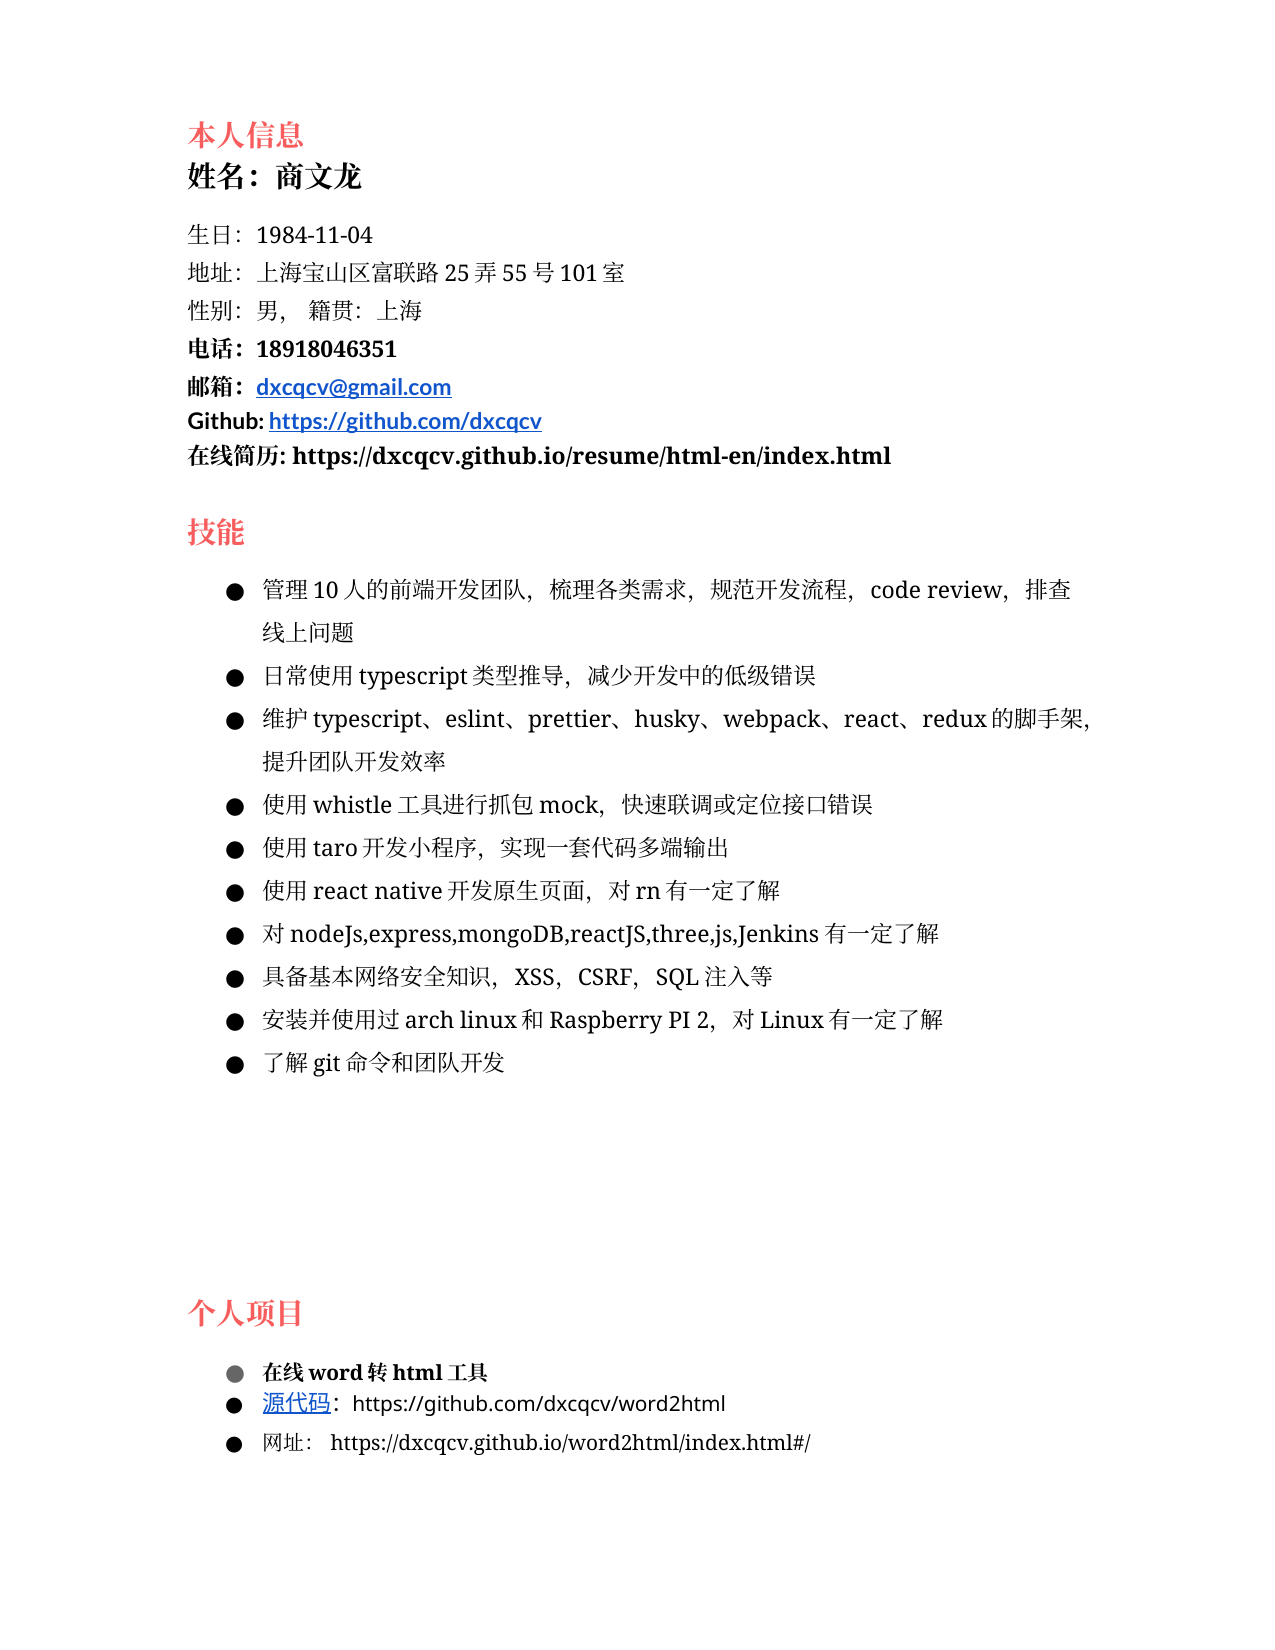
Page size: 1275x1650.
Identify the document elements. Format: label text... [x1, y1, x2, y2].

list 使用whistle工具进行抓包mock，快速联调或定位接口错误 [225, 787, 1087, 820]
list 源代码：https://github.com/dxcqcv/word2html [225, 1387, 1087, 1417]
subtitle 技能 [187, 510, 1091, 552]
text 地址：上海宝山区富联路25弄55号101室 [187, 255, 1087, 288]
list 网址： https://dxcqcv.github.io/word2html/index.html#/ [225, 1426, 1087, 1456]
list 了解git命令和团队开发 [225, 1045, 1087, 1078]
subtitle 个人项目 [187, 1291, 1091, 1333]
text 邮箱：dxcqcv@gmail.com [187, 369, 1087, 402]
list 具备基本网络安全知识，XSS，CSRF，SQL注入等 [225, 959, 1087, 992]
list 安装并使用过arch linux和Raspberry PI 2，对Linux有一定了解 [225, 1002, 1087, 1035]
list 对nodeJs,express,mongoDB,reactJS,three,js,Jenkins有一定了解 [225, 916, 1087, 949]
title 本人信息 姓名：商文龙 [187, 112, 1089, 196]
list 使用taro开发小程序，实现一套代码多端输出 [225, 830, 1087, 863]
text Github: https://github.com/dxcqcv [187, 407, 1087, 434]
text 在线简历: https://dxcqcv.github.io/resume/html-en/index.html [187, 438, 1087, 471]
list 管理10人的前端开发团队，梳理各类需求，规范开发流程，code review，排查线上问题 [225, 572, 1087, 648]
text 电话：18918046351 [187, 331, 1087, 364]
text 生日：1984-11-04 [187, 217, 1087, 250]
list 日常使用typescript类型推导，减少开发中的低级错误 [225, 658, 1087, 691]
list 使用react native开发原生页面，对rn有一定了解 [225, 873, 1087, 906]
subtitle 在线word转html工具 [225, 1356, 1087, 1387]
list 维护typescript、eslint、prettier、husky、webpack、react、redux的脚手架，提升团队开发效率 [225, 701, 1087, 777]
text 性别：男， 籍贯：上海 [187, 293, 1087, 326]
